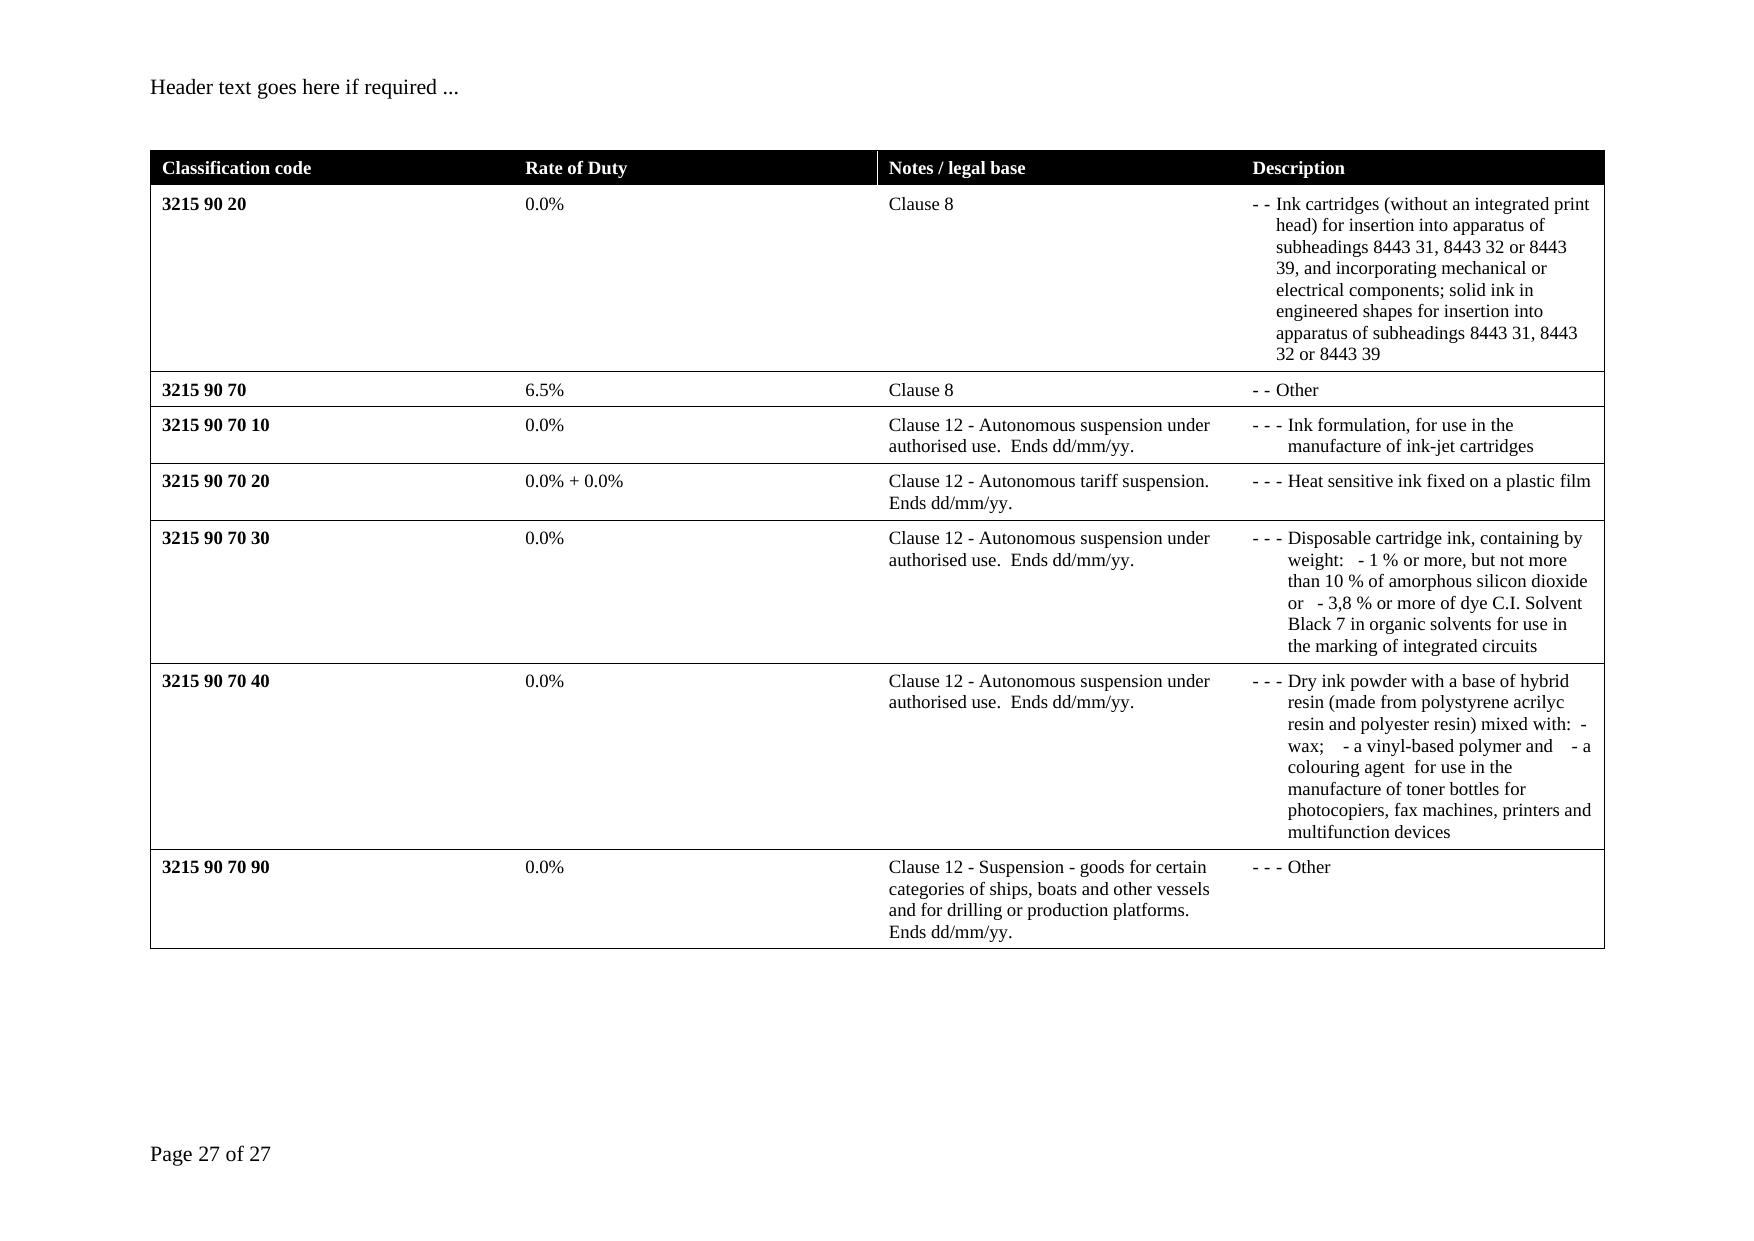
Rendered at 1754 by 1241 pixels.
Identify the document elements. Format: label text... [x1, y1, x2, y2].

table_cell Clause 12 - Suspension - goods for certain categories of ships, boats and other vessels and for drilling or production platforms. Ends dd/mm/yy. [878, 850, 1241, 948]
table_header Notes / legal base [878, 151, 1241, 185]
table_cell - - - Other [1241, 850, 1604, 948]
table_cell Clause 8 [878, 185, 1241, 371]
table_cell - - Other [1241, 372, 1604, 406]
table_cell - - - Ink formulation, for use in the manufacture of ink-jet cartridges [1241, 407, 1604, 463]
table_cell - - - Heat sensitive ink fixed on a plastic film [1241, 464, 1604, 519]
table_cell Clause 12 - Autonomous suspension under authorised use. Ends dd/mm/yy. [878, 664, 1241, 848]
table_cell 6.5% [514, 372, 877, 406]
table_cell - - - Disposable cartridge ink, containing by weight: - 1 % or more, but not more than 10 % of amorphous silicon dioxide or - 3,8 % or more of dye C.I. Solvent Black 7 in organic solvents for use in the marking of integrated circuits [1241, 521, 1604, 662]
table_cell Clause 12 - Autonomous suspension under authorised use. Ends dd/mm/yy. [878, 521, 1241, 662]
table_cell 3215 90 70 30 [151, 521, 514, 662]
table_cell 3215 90 70 20 [151, 464, 514, 519]
table_cell - - - Dry ink powder with a base of hybrid resin (made from polystyrene acrilyc resin and polyester resin) mixed with: - wax; - a vinyl-based polymer and - a colouring agent for use in the manufacture of toner bottles for photocopiers, fax machines, printers and multifunction devices [1241, 664, 1604, 848]
table_cell 3215 90 70 10 [151, 407, 514, 463]
table_cell 3215 90 70 40 [151, 664, 514, 848]
table_cell 3215 90 20 [151, 185, 514, 371]
table_cell 0.0% [514, 407, 877, 463]
table_header Classification code [151, 151, 514, 185]
table_cell Clause 12 - Autonomous tariff suspension. Ends dd/mm/yy. [878, 464, 1241, 519]
table_cell 0.0% [514, 521, 877, 662]
table_header Rate of Duty [514, 151, 877, 185]
table_cell 0.0% [514, 185, 877, 371]
table_cell - - Ink cartridges (without an integrated print head) for insertion into apparatus of subheadings 8443 31, 8443 32 or 8443 39, and incorporating mechanical or electrical components; solid ink in engineered shapes for insertion into apparatus of subheadings 8443 31, 8443 32 or 8443 39 [1241, 185, 1604, 371]
table_cell 0.0% [514, 664, 877, 848]
table_cell 3215 90 70 [151, 372, 514, 406]
table_cell 0.0% + 0.0% [514, 464, 877, 519]
table_header Description [1241, 151, 1604, 185]
table_cell Clause 12 - Autonomous suspension under authorised use. Ends dd/mm/yy. [878, 407, 1241, 463]
table_cell 3215 90 70 90 [151, 850, 514, 948]
table_cell Clause 8 [878, 372, 1241, 406]
table_cell 0.0% [514, 850, 877, 948]
